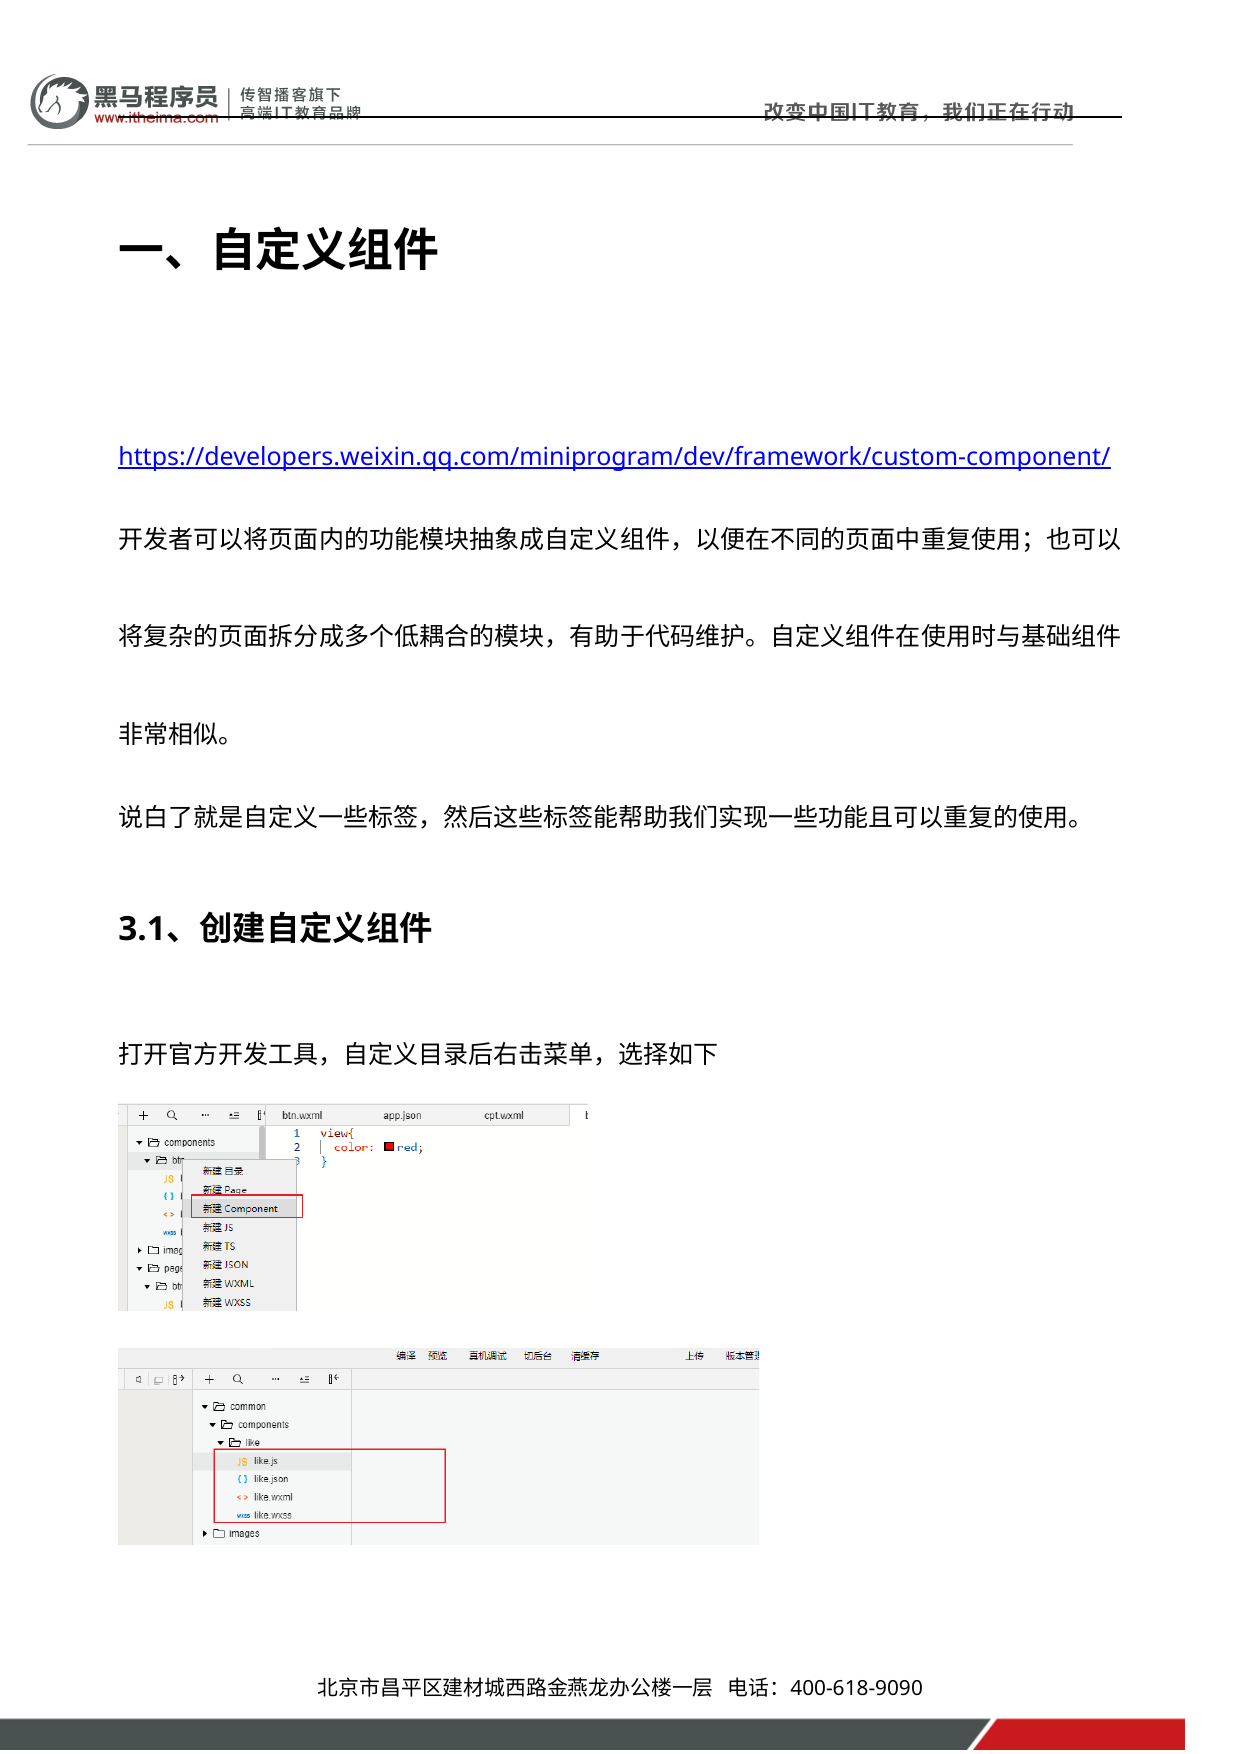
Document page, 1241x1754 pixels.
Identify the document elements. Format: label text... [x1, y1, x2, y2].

picture [0, 3, 1176, 153]
subtitle 一、自定义组件 [118, 197, 1122, 295]
text 说白了就是自定义一些标签，然后这些标签能帮助我们实现一些功能且可以重复的使用。 [118, 783, 1122, 848]
text 开发者可以将页面内的功能模块抽象成自定义组件，以便在不同的页面中重复使用；也可以将复杂的页面拆分成多个低耦合的模块，有助于代码维护。自定义组件在使用时与基础组件非常相似。 [118, 505, 1122, 765]
text 打开官方开发工具，自定义目录后右击菜单，选择如下 [118, 1021, 1122, 1086]
picture [118, 1103, 588, 1311]
text https://developers.weixin.qq.com/miniprogram/dev/framework/custom-component/ [118, 423, 1122, 488]
subtitle 3.1、创建自定义组件 [118, 893, 1122, 958]
picture [0, 1659, 1186, 1750]
picture [118, 1348, 760, 1545]
